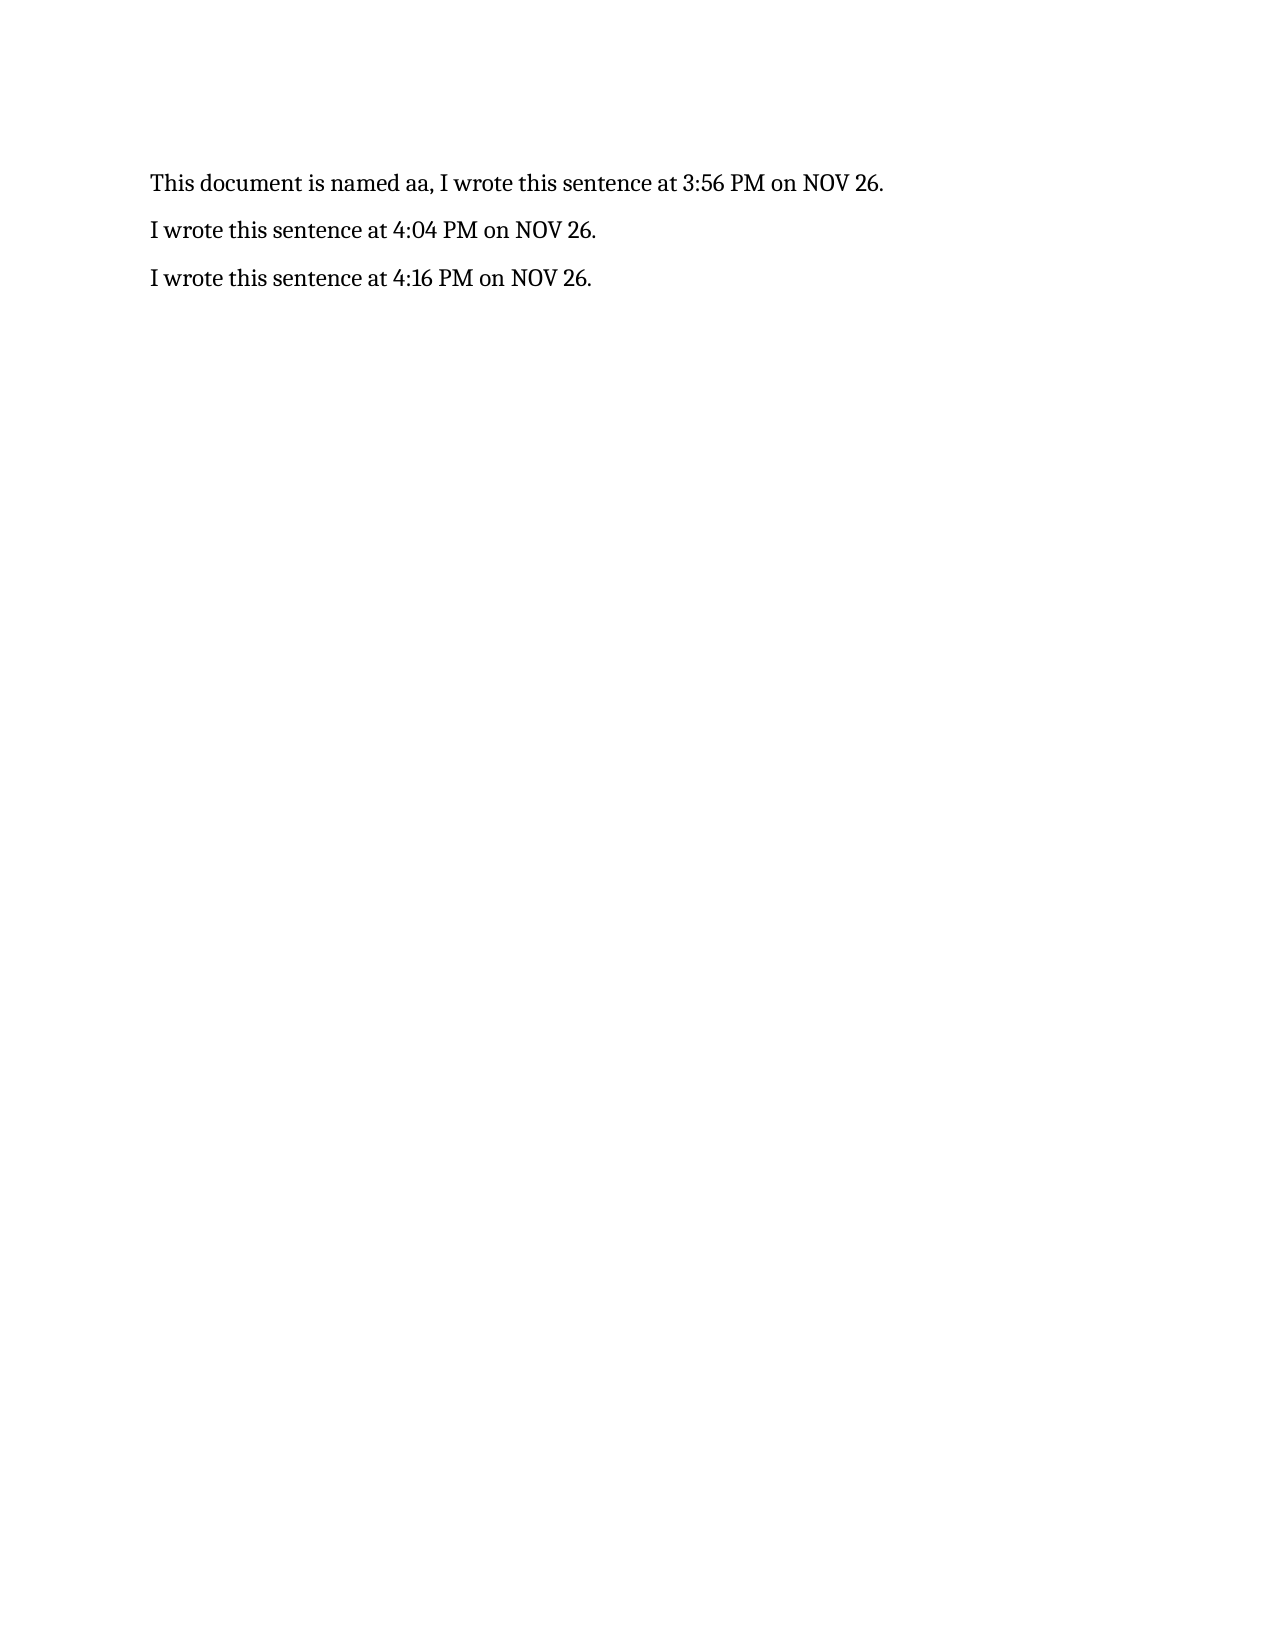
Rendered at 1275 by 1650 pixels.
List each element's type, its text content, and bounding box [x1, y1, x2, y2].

text This document is named aa, I wrote this sentence at 3:56 PM on NOV 26. [150, 169, 1125, 197]
text I wrote this sentence at 4:16 PM on NOV 26. [150, 264, 1125, 292]
text I wrote this sentence at 4:04 PM on NOV 26. [150, 216, 1125, 245]
